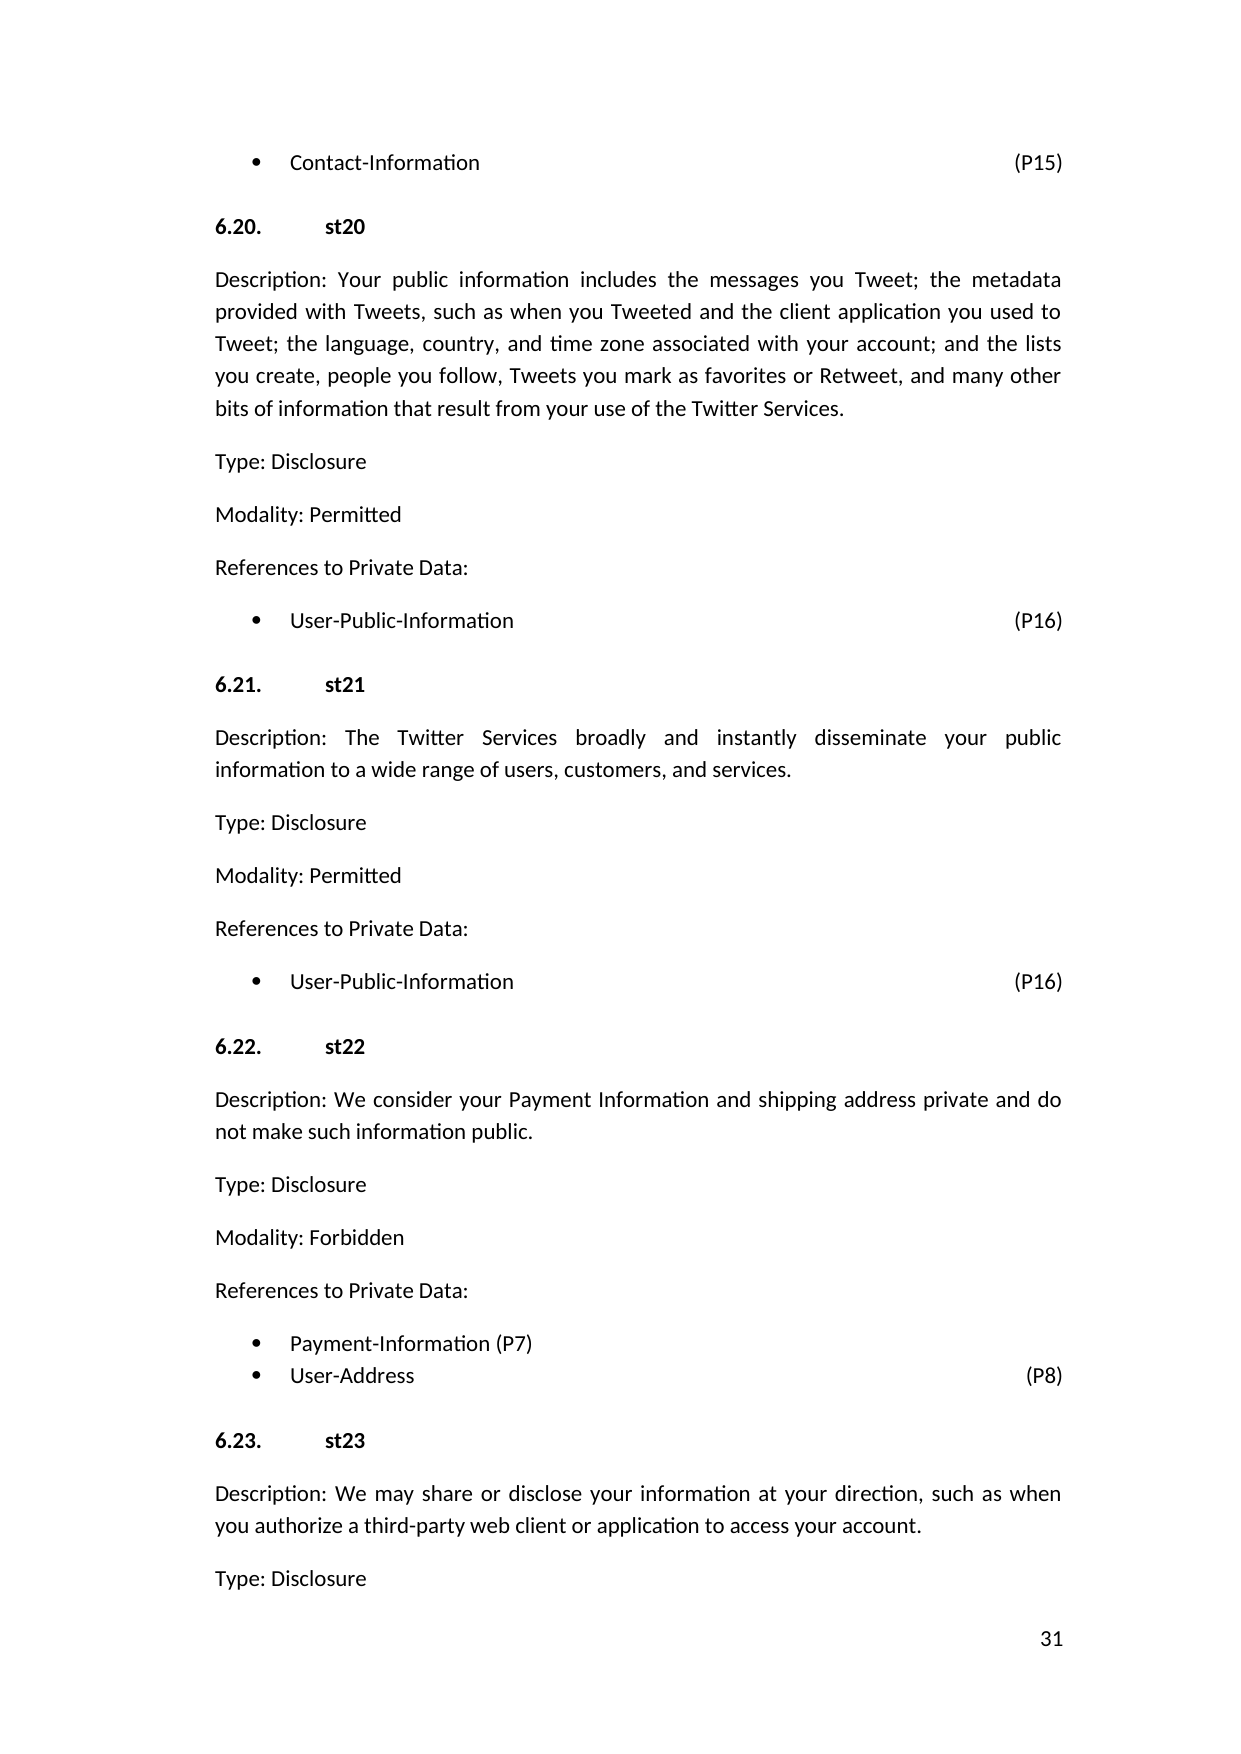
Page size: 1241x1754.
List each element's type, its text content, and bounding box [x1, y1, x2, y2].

list User-Public-Information (P16) [252, 967, 1063, 1028]
text References to Private Data: [215, 553, 1063, 581]
list User-Public-Information (P16) [252, 606, 1063, 666]
text References to Private Data: [215, 914, 1063, 942]
text Description: We consider your Payment Information and shipping address private and do not make such information public. [215, 1085, 1063, 1145]
list st20 [215, 212, 1063, 240]
text Type: Disclosure [215, 1564, 1063, 1592]
text Description: Your public information includes the messages you Tweet; the metadata provided with Tweets, such as when you Tweeted and the client application you used to Tweet; the language, country, and time zone associated with your account; and the lists you create, people you follow, Tweets you mark as favorites or Retweet, and many other bits of information that result from your use of the Twitter Services. [215, 265, 1063, 422]
list st22 [215, 1032, 1063, 1060]
text Description: The Twitter Services broadly and instantly disseminate your public information to a wide range of users, customers, and services. [215, 723, 1063, 783]
text Modality: Forbidden [215, 1223, 1063, 1251]
text Type: Disclosure [215, 1170, 1063, 1198]
text Description: We may share or disclose your information at your direction, such as when you authorize a third-party web client or application to access your account. [215, 1479, 1063, 1539]
text Modality: Permitted [215, 861, 1063, 889]
list User-Address (P8) [252, 1361, 1063, 1422]
list Contact-Information (P15) [252, 148, 1063, 208]
list st23 [215, 1426, 1063, 1454]
text Type: Disclosure [215, 808, 1063, 836]
text References to Private Data: [215, 1276, 1063, 1304]
text Type: Disclosure [215, 447, 1063, 475]
text Modality: Permitted [215, 500, 1063, 528]
list Payment-Information (P7) [252, 1329, 1063, 1357]
list st21 [215, 670, 1063, 698]
